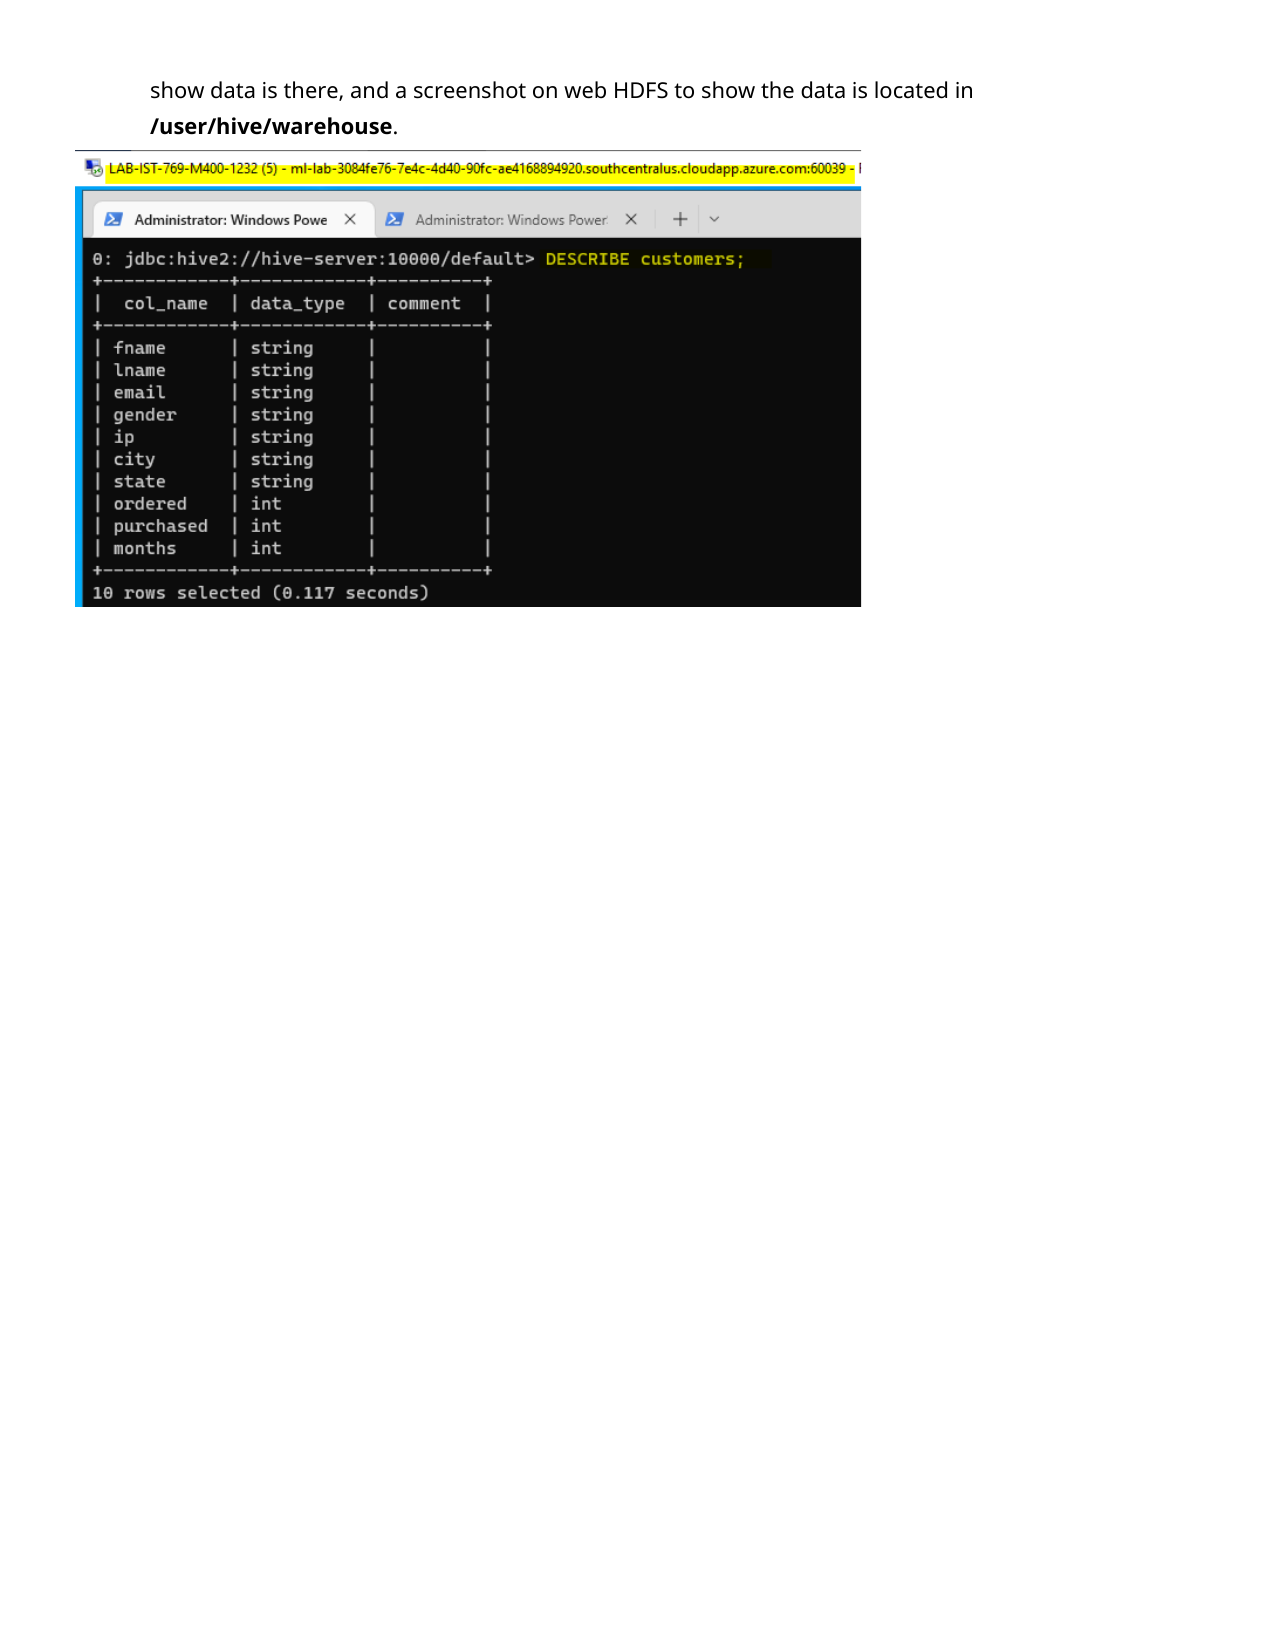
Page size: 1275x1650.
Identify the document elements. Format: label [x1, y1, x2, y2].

picture [75, 150, 862, 607]
text [150, 75, 1200, 141]
